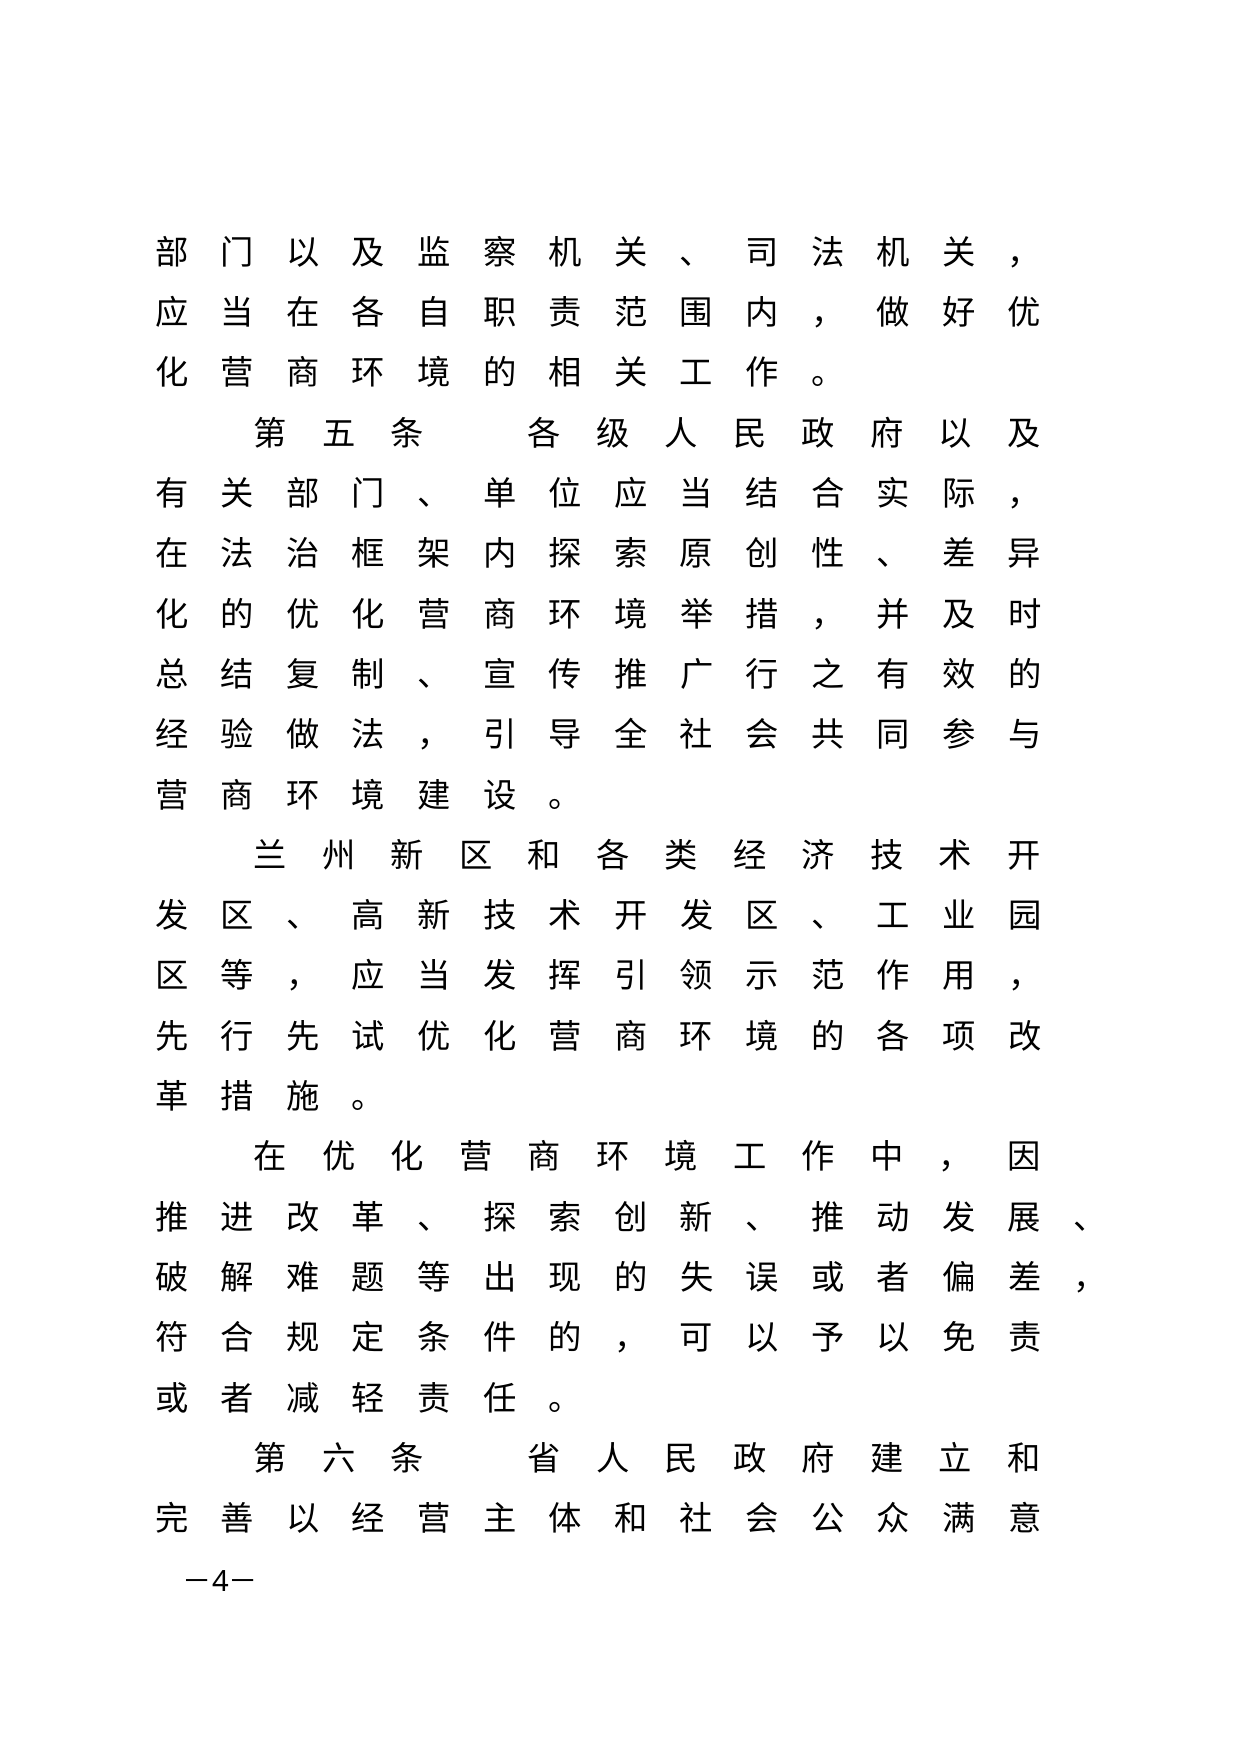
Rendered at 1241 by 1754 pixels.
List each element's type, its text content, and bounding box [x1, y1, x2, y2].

text 兰州新区和各类经济技术开发区、高新技术开发区、工业园区等，应当发挥引领示范作用，先行先试优化营商环境的各项改革措施。 [155, 823, 1073, 1124]
text 在优化营商环境工作中，因推进改革、探索创新、推动发展、破解难题等出现的失误或者偏差，符合规定条件的，可以予以免责或者减轻责任。 [155, 1124, 1073, 1426]
text 第五条 各级人民政府以及有关部门、单位应当结合实际，在法治框架内探索原创性、差异化的优化营商环境举措，并及时总结复制、宣传推广行之有效的经验做法，引导全社会共同参与营商环境建设。 [155, 400, 1073, 823]
text 县级以上人民政府其他有关部门以及监察机关、司法机关，应当在各自职责范围内，做好优化营商环境的相关工作。 [155, 219, 1073, 400]
text 第六条 省人民政府建立和完善以经营主体和社会公众满意度为导向的营商环境评价机制，引导和督促市（州）、县（市、区）营商环境不断优化提升。 [155, 1426, 1073, 1546]
